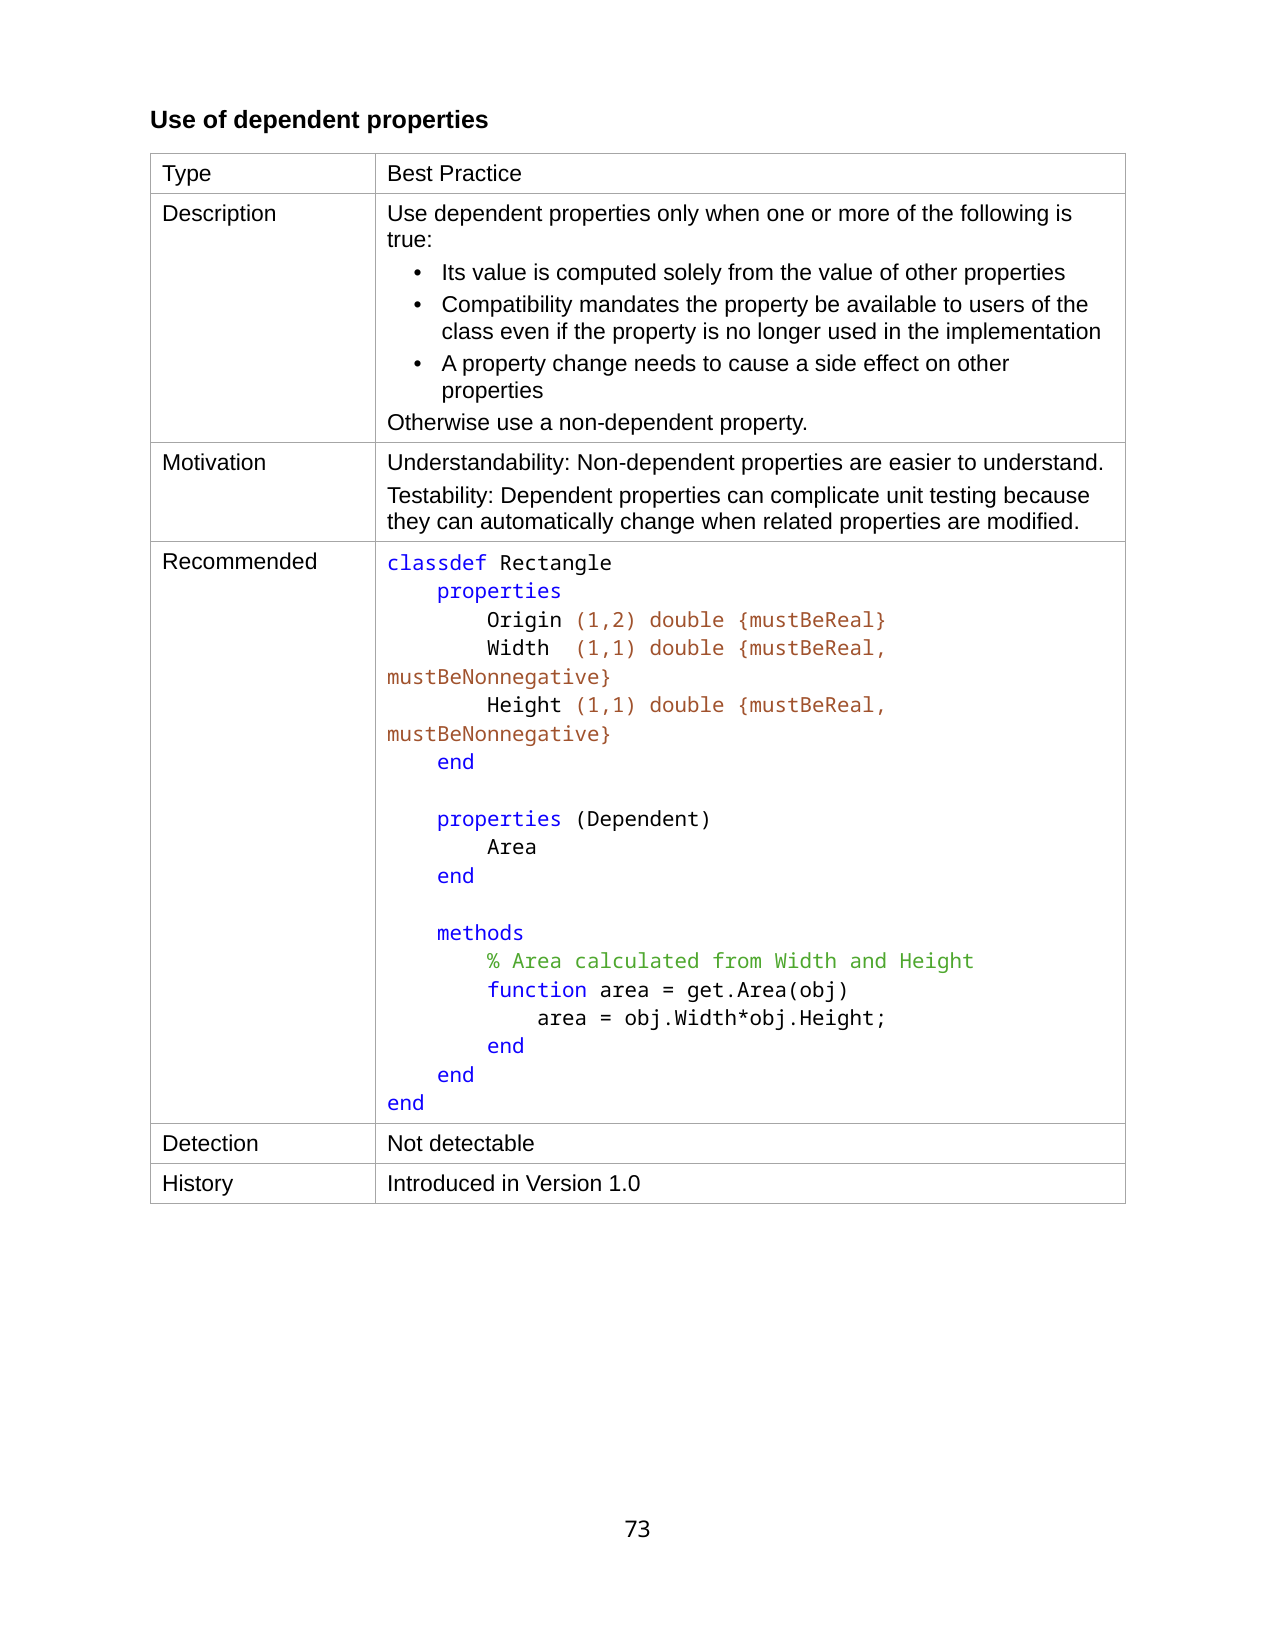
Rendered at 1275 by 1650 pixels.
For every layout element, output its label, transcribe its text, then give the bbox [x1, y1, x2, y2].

table_header Type [151, 154, 375, 193]
table_cell Use dependent properties only when one or more of the following is true: Its value is computed solely from the value of other properties Compatibility mandates the property be available to users of the class even if the property is no longer used in the implementation A property change needs to cause a side effect on other properties Otherwise use a non-dependent property. [376, 194, 1125, 442]
table_cell Understandability: Non-dependent properties are easier to understand. Testability: Dependent properties can complicate unit testing because they can automatically change when related properties are modified. [376, 443, 1125, 541]
table_header Best Practice [376, 154, 1125, 193]
table_cell Description [151, 194, 375, 442]
table_cell Detection [151, 1124, 375, 1163]
text Use of dependent properties [150, 105, 1125, 134]
table_cell Not detectable [376, 1124, 1125, 1163]
table_cell classdef Rectangle properties Origin (1,2) double {mustBeReal} Width (1,1) double {mustBeReal, mustBeNonnegative} Height (1,1) double {mustBeReal, mustBeNonnegative} end properties (Dependent) Area end methods % Area calculated from Width and Height function area = get.Area(obj) area = obj.Width*obj.Height; end end end [376, 542, 1125, 1123]
table_cell History [151, 1164, 375, 1203]
table_cell Introduced in Version 1.0 [376, 1164, 1125, 1203]
table_cell Recommended [151, 542, 375, 1123]
table_cell Motivation [151, 443, 375, 541]
